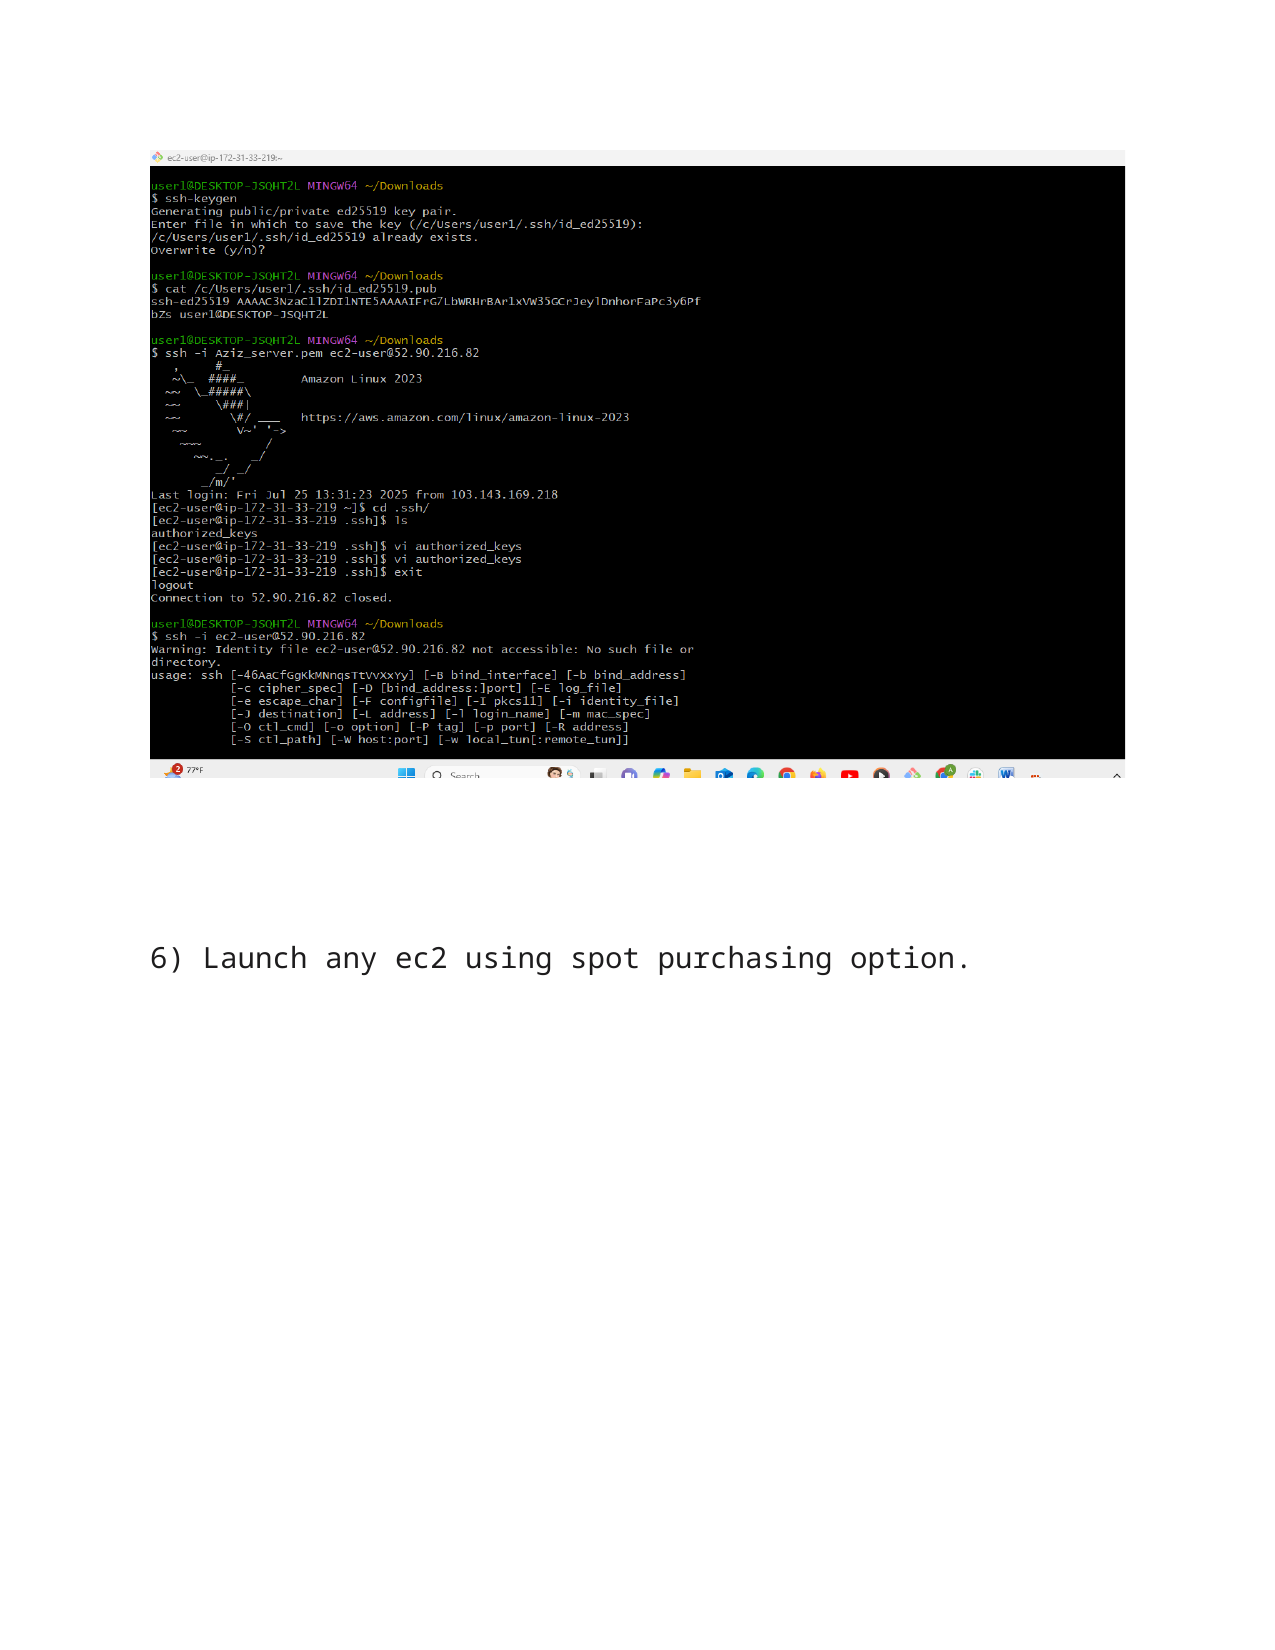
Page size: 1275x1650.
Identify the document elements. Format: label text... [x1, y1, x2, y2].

text 6) Launch any ec2 using spot purchasing option. [150, 937, 1125, 977]
picture [150, 150, 1125, 778]
